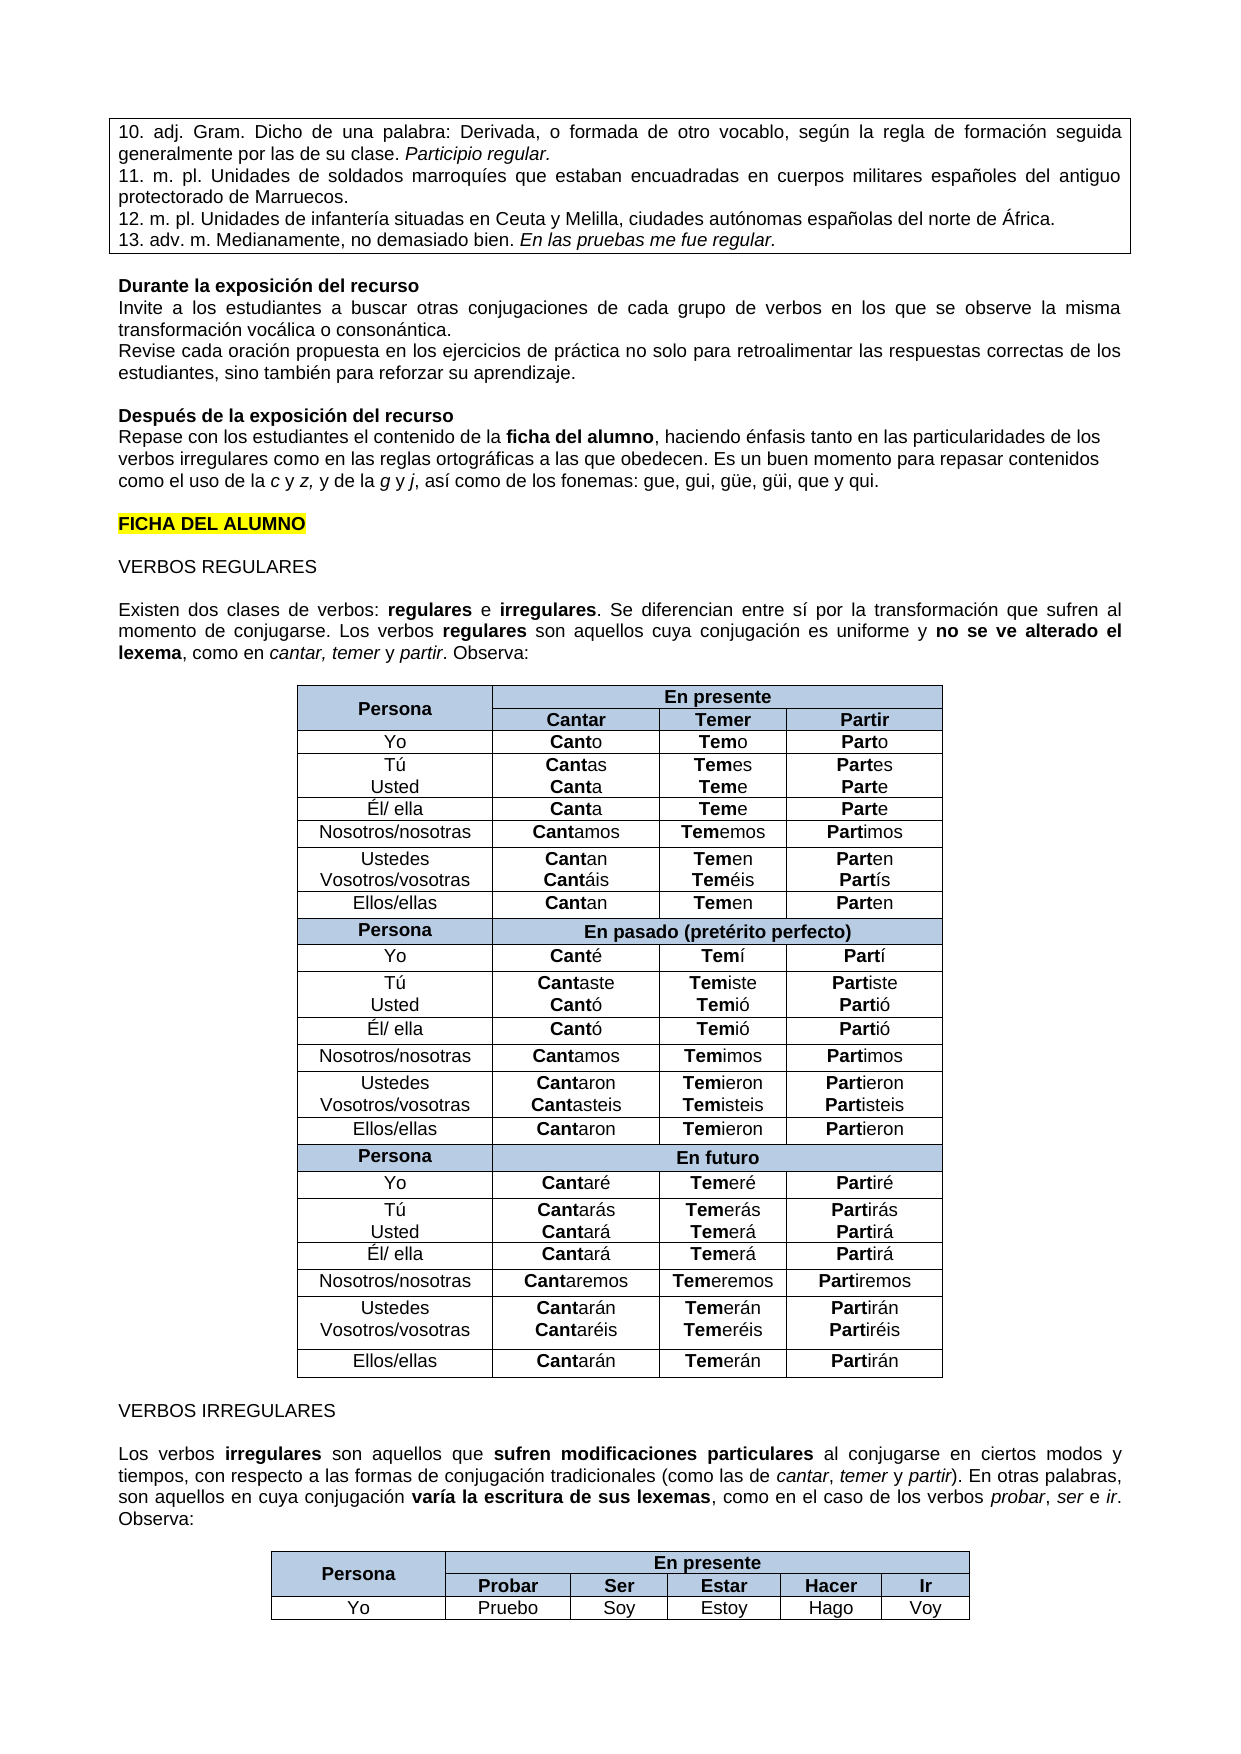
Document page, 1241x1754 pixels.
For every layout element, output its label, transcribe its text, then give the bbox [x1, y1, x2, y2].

text Existen dos clases de verbos: regulares e irregulares. Se diferencian entre sí por la transformación que sufren al momento de conjugarse. Los verbos regulares son aquellos cuya conjugación es uniforme y no se ve alterado el lexema, como en cantar, temer y partir. Observa: [118, 599, 1122, 663]
table_cell Partí [787, 945, 942, 971]
table_cell Probar [446, 1574, 570, 1596]
table_cell Temieron [660, 1118, 786, 1144]
table_cell Estar [668, 1574, 780, 1596]
table_cell Ustedes Vosotros/vosotras [298, 1072, 492, 1117]
table_cell Temerás Temerá [660, 1199, 786, 1242]
table_cell Partiste Partió [787, 972, 942, 1017]
table_cell Partes Parte [787, 754, 942, 797]
table_cell Temimos [660, 1045, 786, 1071]
table_cell Canto [493, 731, 659, 753]
text Revise cada oración propuesta en los ejercicios de práctica no solo para retroalimentar las respuestas correctas de los estudiantes, sino también para reforzar su aprendizaje. [118, 340, 1122, 383]
table_cell Partimos [787, 1045, 942, 1071]
text 13. adv. m. Medianamente, no demasiado bien. En las pruebas me fue regular. [110, 226, 1130, 253]
table_header En presente [446, 1552, 969, 1573]
table_cell Persona [298, 919, 492, 944]
table_cell Ser [571, 1574, 667, 1596]
table_cell Voy [882, 1597, 969, 1618]
table_cell Yo [298, 945, 492, 971]
table_cell Temerán [660, 1350, 786, 1377]
table_cell Cantarán Cantaréis [493, 1297, 659, 1349]
table_cell Temiste Temió [660, 972, 786, 1017]
text 12. m. pl. Unidades de infantería situadas en Ceuta y Melilla, ciudades autónomas españolas del norte de África. [118, 207, 1122, 226]
table_cell Cantó [493, 1018, 659, 1044]
table_cell Partirán [787, 1350, 942, 1377]
table_header Persona [298, 686, 492, 730]
table_cell Cantaron Cantasteis [493, 1072, 659, 1117]
table_cell Cantaré [493, 1172, 659, 1198]
text 11. m. pl. Unidades de soldados marroquíes que estaban encuadradas en cuerpos militares españoles del antiguo protectorado de Marruecos. [118, 164, 1122, 207]
table_cell Nosotros/nosotras [298, 821, 492, 847]
table_cell Temen Teméis [660, 848, 786, 891]
table_cell Partieron Partisteis [787, 1072, 942, 1117]
table_cell Hago [781, 1597, 881, 1618]
table_cell Temer [660, 709, 786, 730]
text Durante la exposición del recurso [118, 275, 1122, 297]
table_cell Temeré [660, 1172, 786, 1198]
table_cell Nosotros/nosotras [298, 1045, 492, 1071]
text Después de la exposición del recurso [118, 405, 1122, 426]
table_cell Cantas Canta [493, 754, 659, 797]
table_cell Pruebo [446, 1597, 570, 1618]
table_cell Él/ ella [298, 1018, 492, 1044]
table_cell Ellos/ellas [298, 892, 492, 918]
table_cell Yo [298, 1172, 492, 1198]
table_cell Canté [493, 945, 659, 971]
table_cell Hacer [781, 1574, 881, 1596]
table_cell Estoy [668, 1597, 780, 1618]
table_cell Temieron Temisteis [660, 1072, 786, 1117]
table_cell Él/ ella [298, 1243, 492, 1269]
table_cell Tememos [660, 821, 786, 847]
table_cell Temí [660, 945, 786, 971]
table_cell Tú Usted [298, 754, 492, 797]
table_cell Parten [787, 892, 942, 918]
table_cell Cantaste Cantó [493, 972, 659, 1017]
table_cell Partirá [787, 1243, 942, 1269]
text VERBOS REGULARES [118, 556, 1122, 577]
table_cell Ellos/ellas [298, 1118, 492, 1144]
table_cell Partieron [787, 1118, 942, 1144]
table_header Persona [272, 1552, 445, 1596]
table_cell Partiré [787, 1172, 942, 1198]
text 10. adj. Gram. Dicho de una palabra: Derivada, o formada de otro vocablo, según la regla de formación seguida generalmente por las de su clase. Participio regular. [110, 119, 1130, 164]
table_cell Parten Partís [787, 848, 942, 891]
text Invite a los estudiantes a buscar otras conjugaciones de cada grupo de verbos en los que se observe la misma transformación vocálica o consonántica. [118, 297, 1122, 340]
table_cell Partió [787, 1018, 942, 1044]
table_cell Partimos [787, 821, 942, 847]
table_cell Soy [571, 1597, 667, 1618]
text FICHA DEL ALUMNO [118, 512, 1122, 534]
table_cell En pasado (pretérito perfecto) [493, 919, 942, 944]
table_cell Partirás Partirá [787, 1199, 942, 1242]
table_cell Temeremos [660, 1270, 786, 1296]
table_cell Canta [493, 798, 659, 819]
table_cell Nosotros/nosotras [298, 1270, 492, 1296]
table_cell Cantar [493, 709, 659, 730]
table_cell Parte [787, 798, 942, 819]
table_cell Cantan Cantáis [493, 848, 659, 891]
table_cell Teme [660, 798, 786, 819]
table_cell Temerán Temeréis [660, 1297, 786, 1349]
table_cell Tú Usted [298, 1199, 492, 1242]
table_cell Persona [298, 1145, 492, 1171]
table_cell Cantará [493, 1243, 659, 1269]
table_cell Yo [298, 731, 492, 753]
table_cell Temo [660, 731, 786, 753]
table_cell Yo [272, 1597, 445, 1618]
table_cell Temerá [660, 1243, 786, 1269]
table_cell Cantan [493, 892, 659, 918]
table_header En presente [493, 686, 942, 708]
table_cell Cantamos [493, 821, 659, 847]
text VERBOS IRREGULARES [118, 1400, 1122, 1421]
table_cell Ustedes Vosotros/vosotras [298, 1297, 492, 1349]
table_cell Cantaremos [493, 1270, 659, 1296]
table_cell Ellos/ellas [298, 1350, 492, 1377]
table_cell Cantamos [493, 1045, 659, 1071]
text Los verbos irregulares son aquellos que sufren modificaciones particulares al conjugarse en ciertos modos y tiempos, con respecto a las formas de conjugación tradicionales (como las de cantar, temer y partir). En otras palabras, son aquellos en cuya conjugación varía la escritura de sus lexemas, como en el caso de los verbos probar, ser e ir. Observa: [118, 1443, 1122, 1529]
table_cell Temes Teme [660, 754, 786, 797]
table_cell Partir [787, 709, 942, 730]
text Repase con los estudiantes el contenido de la ficha del alumno, haciendo énfasis tanto en las particularidades de los verbos irregulares como en las reglas ortográficas a las que obedecen. Es un buen momento para repasar contenidos como el uso de la c y z y de la g y j, así como de los fonemas: gue, gui, güe, güi, que y qui. [118, 426, 1122, 491]
table_cell Cantarás Cantará [493, 1199, 659, 1242]
table_cell Ir [882, 1574, 969, 1596]
table_cell Cantarán [493, 1350, 659, 1377]
table_cell Ustedes Vosotros/vosotras [298, 848, 492, 891]
table_cell Parto [787, 731, 942, 753]
table_cell Cantaron [493, 1118, 659, 1144]
table_cell Partirán Partiréis [787, 1297, 942, 1349]
table_cell Temen [660, 892, 786, 918]
table_cell Él/ ella [298, 798, 492, 819]
table_cell Partiremos [787, 1270, 942, 1296]
table_cell Tú Usted [298, 972, 492, 1017]
table_cell En futuro [493, 1145, 942, 1171]
table_cell Temió [660, 1018, 786, 1044]
